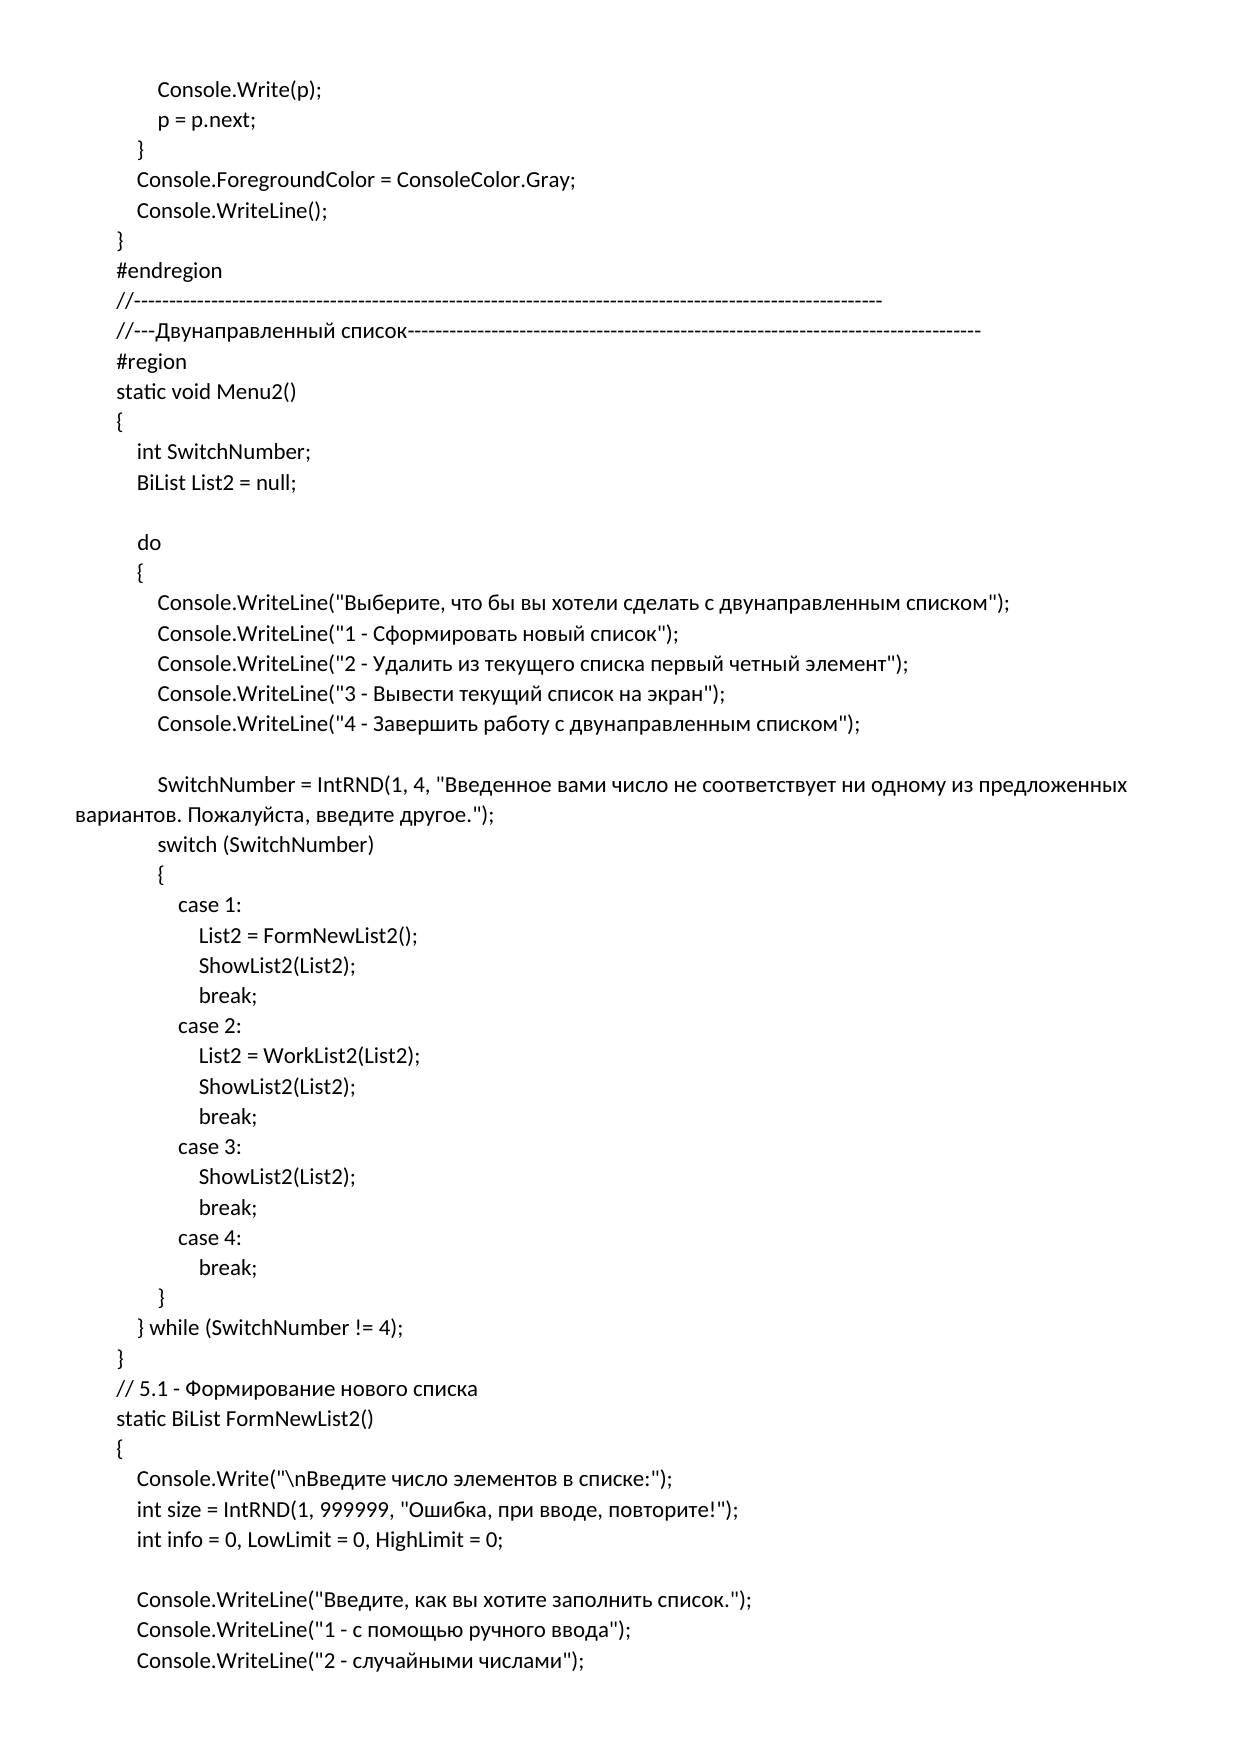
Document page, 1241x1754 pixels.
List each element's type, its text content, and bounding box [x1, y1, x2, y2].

text static void Menu2() [75, 377, 1165, 405]
text break; [75, 1193, 1165, 1221]
text int info = 0, LowLimit = 0, HighLimit = 0; [75, 1525, 1165, 1553]
text Console.WriteLine("3 - Вывести текущий список на экран"); [75, 679, 1165, 707]
text static BiList FormNewList2() [75, 1404, 1165, 1432]
text case 3: [75, 1132, 1165, 1160]
text break; [75, 1253, 1165, 1281]
text Console.Write("\nВведите число элементов в списке:"); [75, 1464, 1165, 1493]
text Console.WriteLine("Введите, как вы хотите заполнить список."); [75, 1585, 1165, 1613]
text #region [75, 347, 1165, 375]
text //----------------------------------------------------------------------------------------------------------- [75, 286, 1165, 314]
text Console.WriteLine("4 - Завершить работу с двунаправленным списком"); [75, 709, 1165, 737]
text } [75, 1344, 1165, 1372]
text List2 = FormNewList2(); [75, 921, 1165, 949]
text SwitchNumber = IntRND(1, 4, "Введенное вами число не соответствует ни одному из предложенных вариантов. Пожалуйста, введите другое."); [75, 770, 1165, 828]
text { [75, 407, 1165, 435]
text Console.WriteLine("1 - с помощью ручного ввода"); [75, 1616, 1165, 1644]
text } [75, 1283, 1165, 1311]
text Console.Write(p); [75, 75, 1165, 103]
text Console.WriteLine("Выберите, что бы вы хотели сделать с двунаправленным списком"); [75, 588, 1165, 617]
text { [75, 558, 1165, 586]
text case 4: [75, 1223, 1165, 1251]
text p = p.next; [75, 105, 1165, 133]
text break; [75, 981, 1165, 1009]
text Console.WriteLine(); [75, 196, 1165, 224]
text do [75, 528, 1165, 556]
text switch (SwitchNumber) [75, 830, 1165, 858]
text { [75, 860, 1165, 888]
text BiList List2 = null; [75, 468, 1165, 496]
text Console.WriteLine("1 - Сформировать новый список"); [75, 619, 1165, 647]
text Console.WriteLine("2 - Удалить из текущего списка первый четный элемент"); [75, 649, 1165, 677]
text case 1: [75, 891, 1165, 919]
text ShowList2(List2); [75, 1162, 1165, 1191]
text { [75, 1434, 1165, 1462]
text ShowList2(List2); [75, 951, 1165, 979]
text case 2: [75, 1011, 1165, 1039]
text //---Двунаправленный список---------------------------------------------------------------------------------- [75, 317, 1165, 345]
text } [75, 135, 1165, 163]
text int size = IntRND(1, 999999, "Ошибка, при вводе, повторите!"); [75, 1495, 1165, 1523]
text List2 = WorkList2(List2); [75, 1042, 1165, 1070]
text break; [75, 1102, 1165, 1130]
text Console.WriteLine("2 - случайными числами"); [75, 1646, 1165, 1674]
text } while (SwitchNumber != 4); [75, 1313, 1165, 1342]
text int SwitchNumber; [75, 437, 1165, 466]
text // 5.1 - Формирование нового списка [75, 1374, 1165, 1402]
text ShowList2(List2); [75, 1072, 1165, 1100]
text } [75, 226, 1165, 254]
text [75, 166, 1165, 194]
text #endregion [75, 256, 1165, 284]
